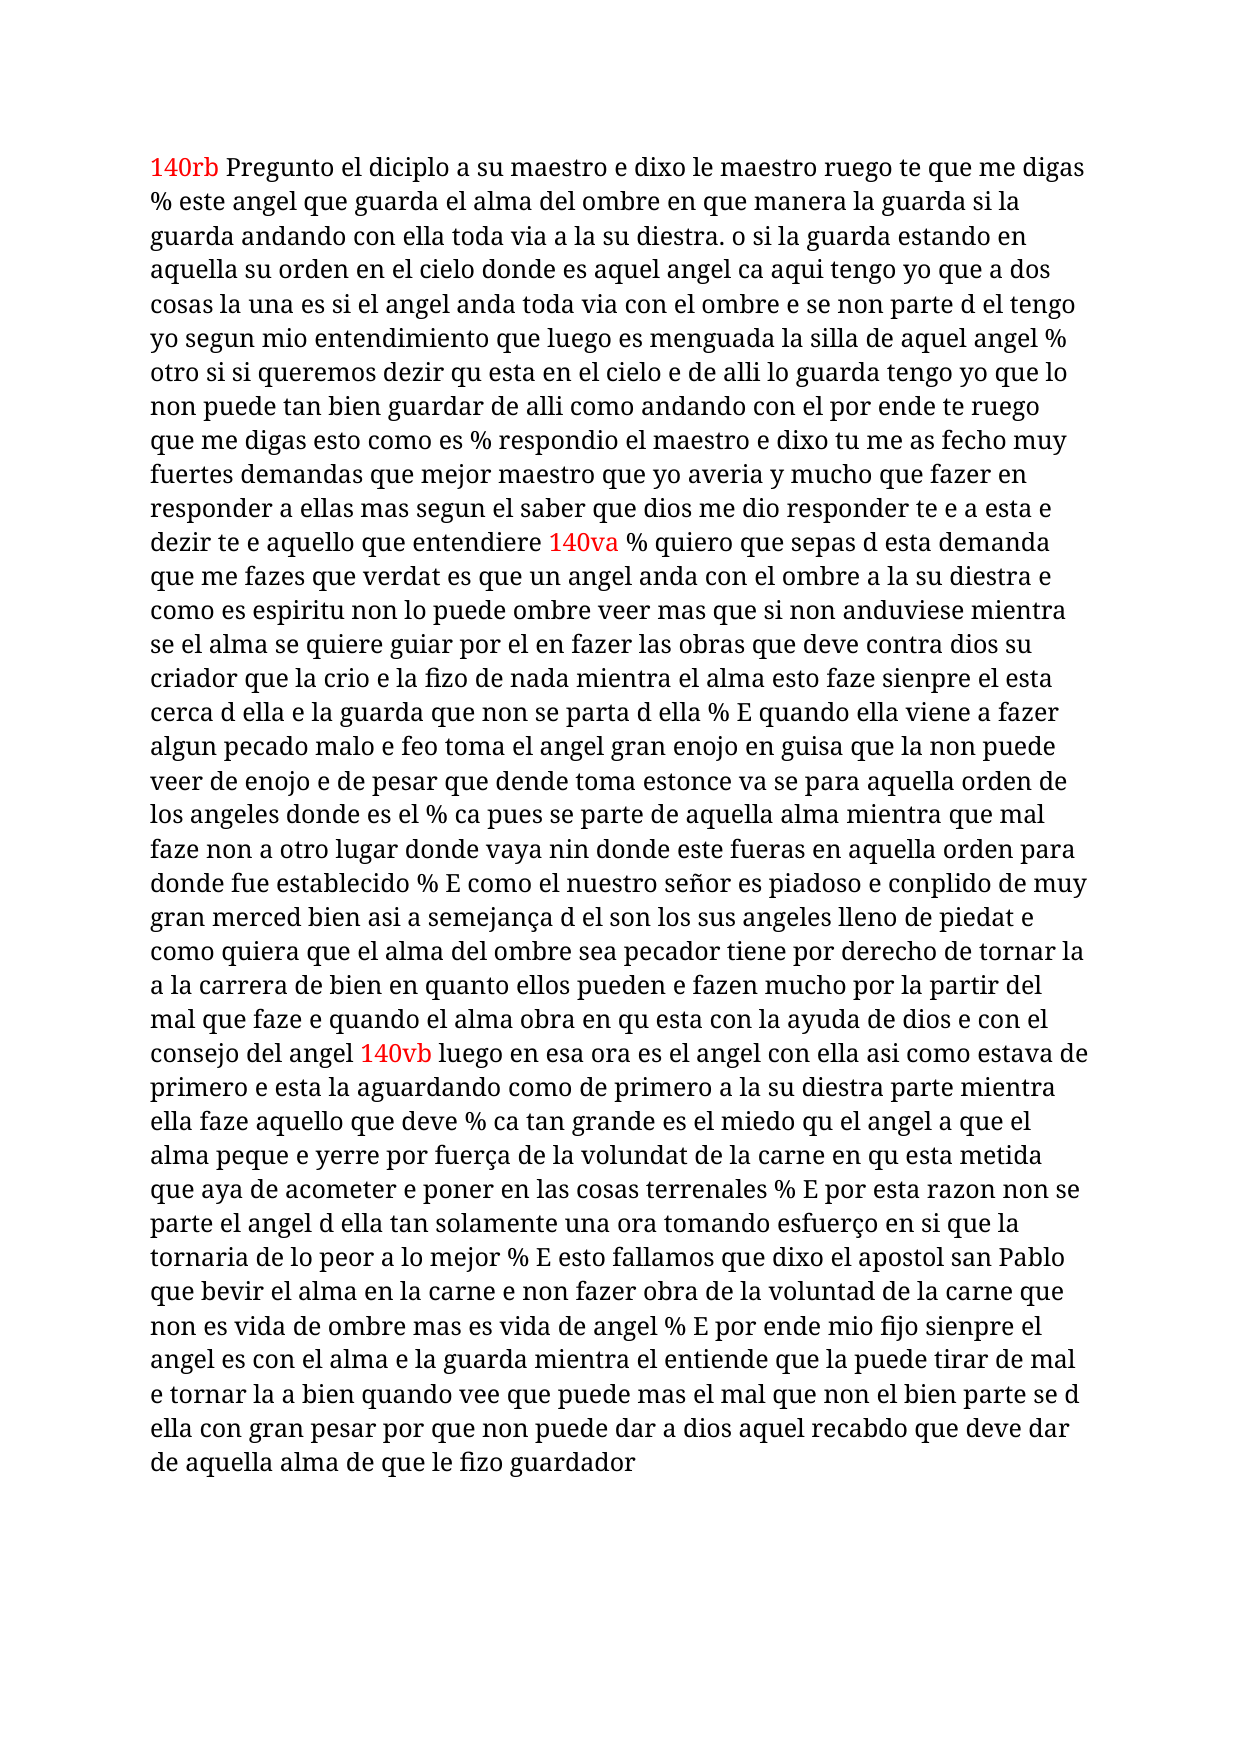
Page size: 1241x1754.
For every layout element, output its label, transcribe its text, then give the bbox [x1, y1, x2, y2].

text 140rb Pregunto el diciplo a su maestro e dixo le maestro ruego te que me digas % este angel que guarda el alma del ombre en que manera la guarda si la guarda andando con ella toda via a la su diestra. o si la guarda estando en aquella su orden en el cielo donde es aquel angel ca aqui tengo yo que a dos cosas la una es si el angel anda toda via con el ombre e se non parte d el tengo yo segun mio entendimiento que luego es menguada la silla de aquel angel % otro si si queremos dezir qu esta en el cielo e de alli lo guarda tengo yo que lo non puede tan bien guardar de alli como andando con el por ende te ruego que me digas esto como es % respondio el maestro e dixo tu me as fecho muy fuertes demandas que mejor maestro que yo averia y mucho que fazer en responder a ellas mas segun el saber que dios me dio responder te e a esta e dezir te e aquello que entendiere 140va % quiero que sepas d esta demanda que me fazes que verdat es que un angel anda con el ombre a la su diestra e como es espiritu non lo puede ombre veer mas que si non anduviese mientra se el alma se quiere guiar por el en fazer las obras que deve contra dios su criador que la crio e la fizo de nada mientra el alma esto faze sienpre el esta cerca d ella e la guarda que non se parta d ella % E quando ella viene a fazer algun pecado malo e feo toma el angel gran enojo en guisa que la non puede veer de enojo e de pesar que dende toma estonce va se para aquella orden de los angeles donde es el % ca pues se parte de aquella alma mientra que mal faze non a otro lugar donde vaya nin donde este fueras en aquella orden para donde fue establecido % E como el nuestro señor es piadoso e conplido de muy gran merced bien asi a semejança d el son los sus angeles lleno de piedat e como quiera que el alma del ombre sea pecador tiene por derecho de tornar la a la carrera de bien en quanto ellos pueden e fazen mucho por la partir del mal que faze e quando el alma obra en qu esta con la ayuda de dios e con el consejo del angel 140vb luego en esa ora es el angel con ella asi como estava de primero e esta la aguardando como de primero a la su diestra parte mientra ella faze aquello que deve % ca tan grande es el miedo qu el angel a que el alma peque e yerre por fuerça de la volundat de la carne en qu esta metida que aya de acometer e poner en las cosas terrenales % E por esta razon non se parte el angel d ella tan solamente una ora tomando esfuerço en si que la tornaria de lo peor a lo mejor % E esto fallamos que dixo el apostol san Pablo que bevir el alma en la carne e non fazer obra de la voluntad de la carne que non es vida de ombre mas es vida de angel % E por ende mio fijo sienpre el angel es con el alma e la guarda mientra el entiende que la puede tirar de mal e tornar la a bien quando vee que puede mas el mal que non el bien parte se d ella con gran pesar por que non puede dar a dios aquel recabdo que deve dar de aquella alma de que le fizo guardador [150, 150, 1090, 1478]
